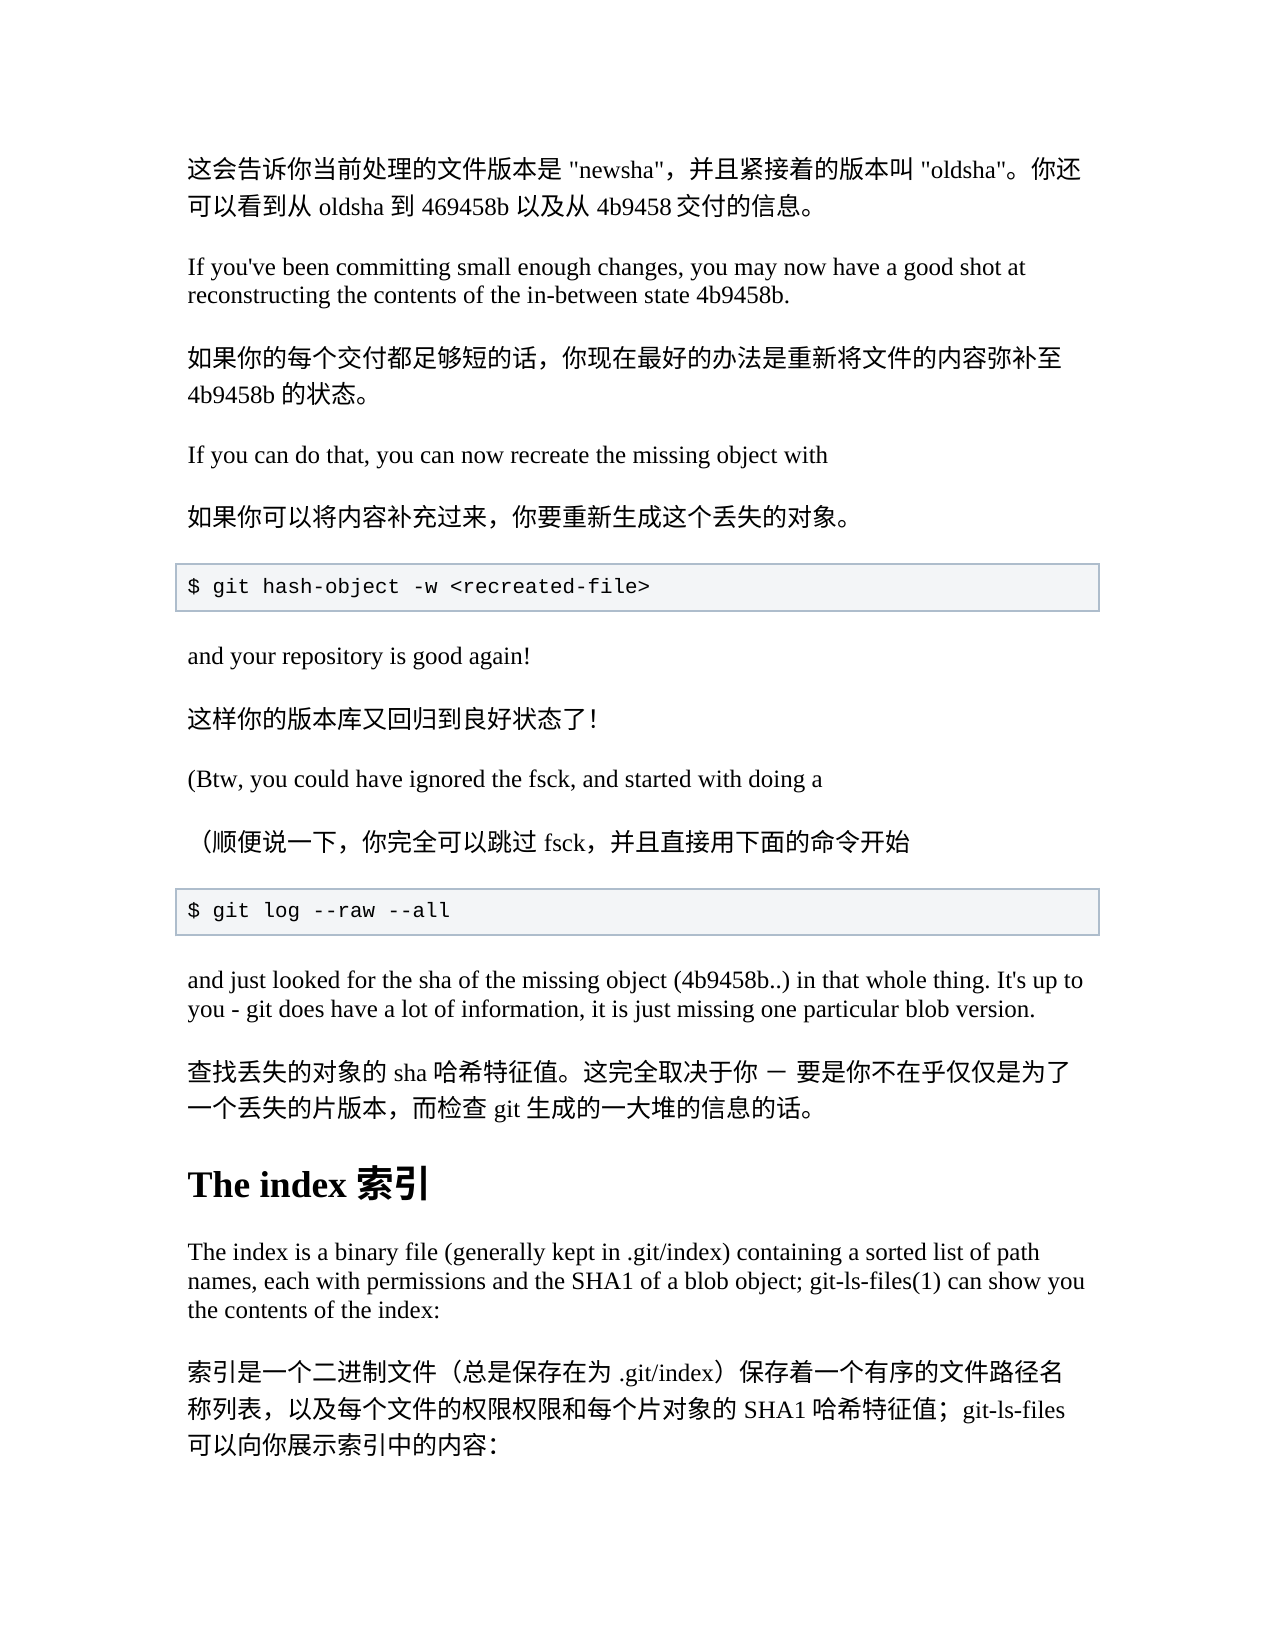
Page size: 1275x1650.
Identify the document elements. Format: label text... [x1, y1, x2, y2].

text (Btw, you could have ignored the fsck, and started with doing a [187, 764, 1087, 793]
text 如果你可以将内容补充过来，你要重新生成这个丢失的对象。 [187, 498, 1087, 534]
text 索引是一个二进制文件（总是保存在为 .git/index）保存着一个有序的文件路径名称列表，以及每个文件的权限权限和每个片对象的 SHA1 哈希特征值；git-ls-files 可以向你展示索引中的内容： [187, 1353, 1087, 1462]
text The index is a binary file (generally kept in .git/index) containing a sorted list of path names, each with permissions and the SHA1 of a blob object; git-ls-files(1) can show you the contents of the index: [187, 1237, 1087, 1324]
text 这样你的版本库又回归到良好状态了！ [187, 699, 1087, 735]
text $ git log --raw --all [177, 890, 1098, 934]
text and your repository is good again! [187, 641, 1087, 670]
text 如果你的每个交付都足够短的话，你现在最好的办法是重新将文件的内容弥补至 4b9458b 的状态。 [187, 338, 1087, 411]
text （顺便说一下，你完全可以跳过 fsck，并且直接用下面的命令开始 [187, 822, 1087, 859]
text If you've been committing small enough changes, you may now have a good shot at reconstructing the contents of the in-between state 4b9458b. [187, 252, 1087, 309]
text 这会告诉你当前处理的文件版本是 "newsha"，并且紧接着的版本叫 "oldsha"。你还可以看到从 oldsha 到 469458b 以及从 4b9458交付的信息。 [187, 150, 1087, 222]
text The index 索引 [187, 1154, 1087, 1208]
text If you can do that, you can now recreate the missing object with [187, 440, 1087, 469]
text 查找丢失的对象的 sha 哈希特征值。这完全取决于你 － 要是你不在乎仅仅是为了一个丢失的片版本，而检查 git 生成的一大堆的信息的话。 [187, 1052, 1087, 1125]
text and just looked for the sha of the missing object (4b9458b..) in that whole thing. It's up to you - git does have a lot of information, it is just missing one particular blob version. [187, 966, 1087, 1023]
text $ git hash-object -w <recreated-file> [177, 565, 1098, 610]
